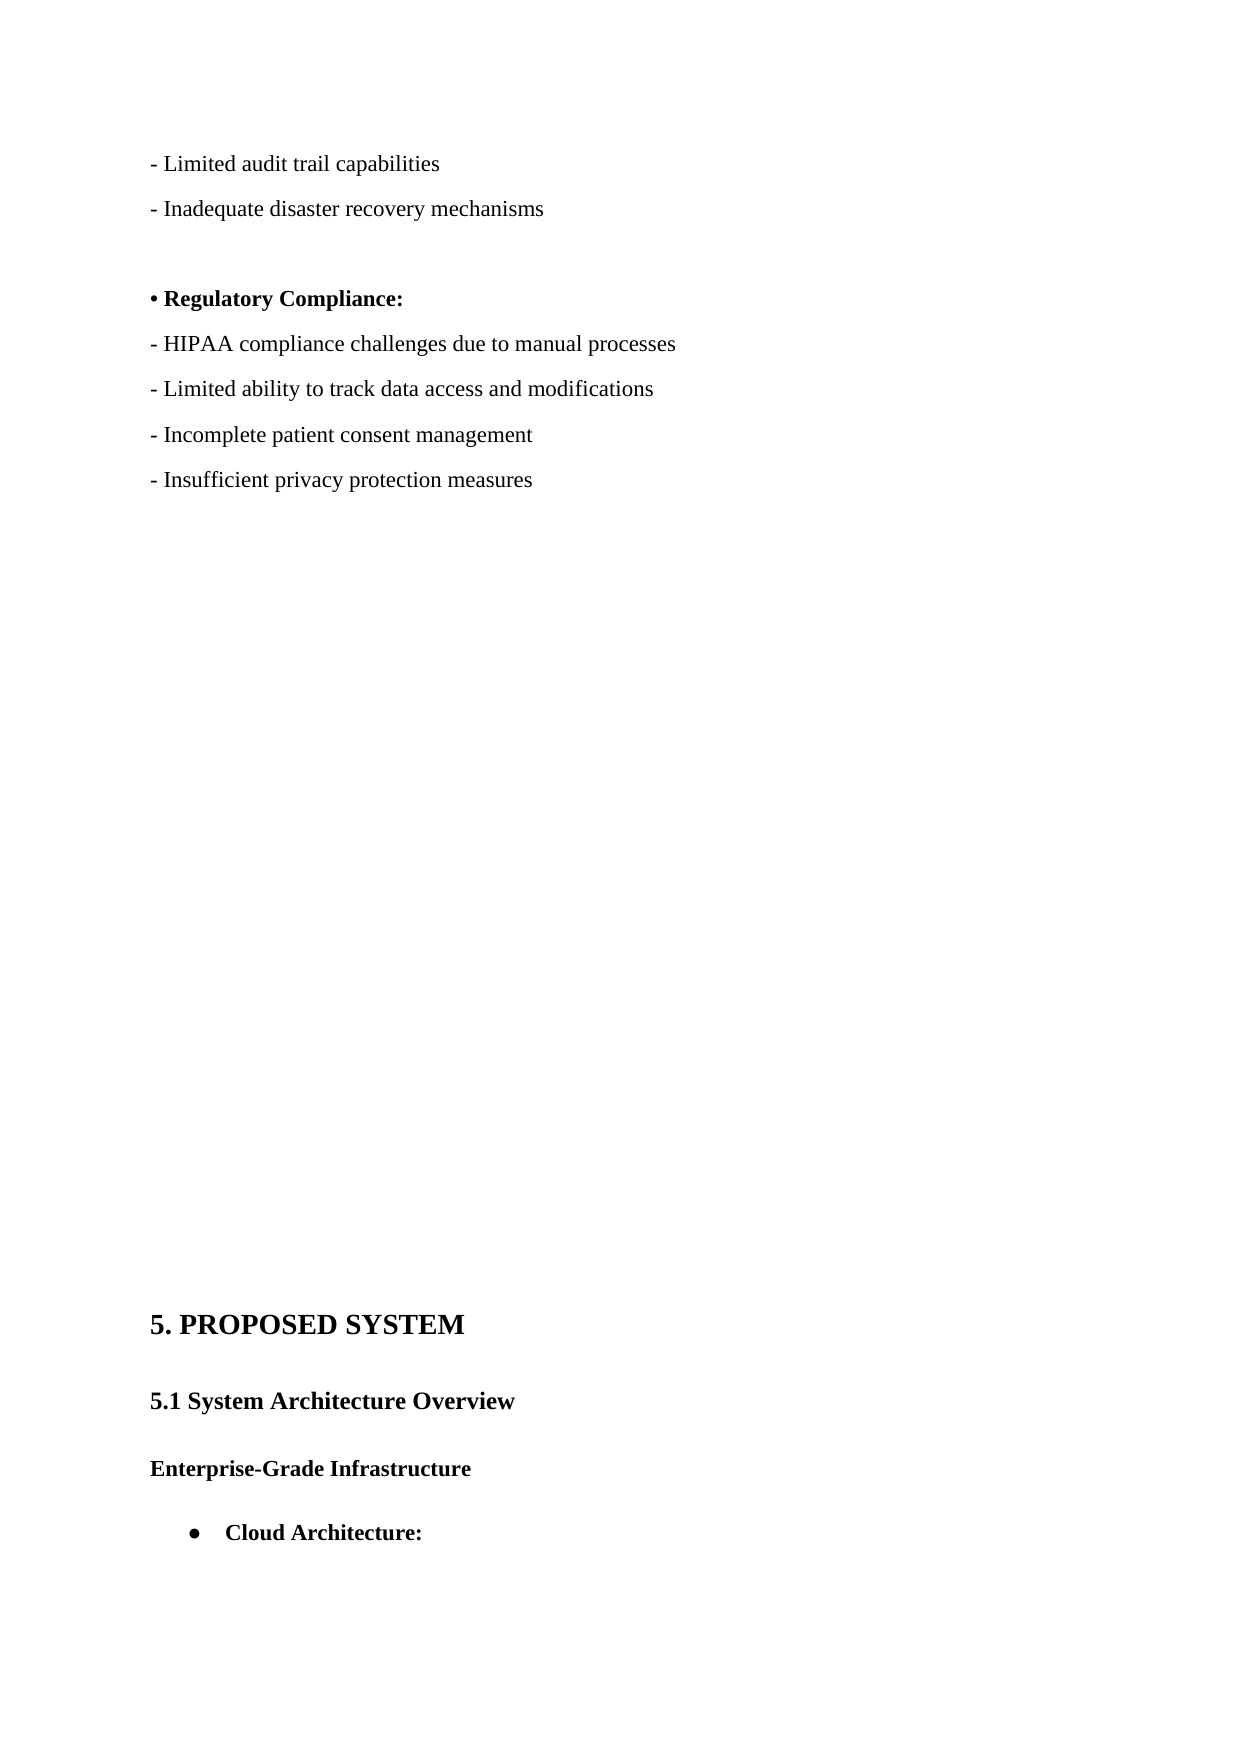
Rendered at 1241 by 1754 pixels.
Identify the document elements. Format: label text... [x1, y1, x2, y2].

text - Limited audit trail capabilities [150, 150, 1087, 176]
subtitle Enterprise-Grade Infrastructure [150, 1454, 1087, 1481]
subtitle 5.1 System Architecture Overview [150, 1386, 1087, 1415]
text - Insufficient privacy protection measures [150, 466, 1087, 492]
text - Limited ability to track data access and modifications [150, 376, 1087, 402]
text • Regulatory Compliance: [150, 285, 1087, 312]
text - Inadequate disaster recovery mechanisms [150, 195, 1087, 221]
text - Incomplete patient consent management [150, 421, 1087, 447]
subtitle 5. PROPOSED SYSTEM [150, 1307, 1087, 1341]
list Cloud Architecture: [187, 1519, 1087, 1587]
text - HIPAA compliance challenges due to manual processes [150, 330, 1087, 357]
